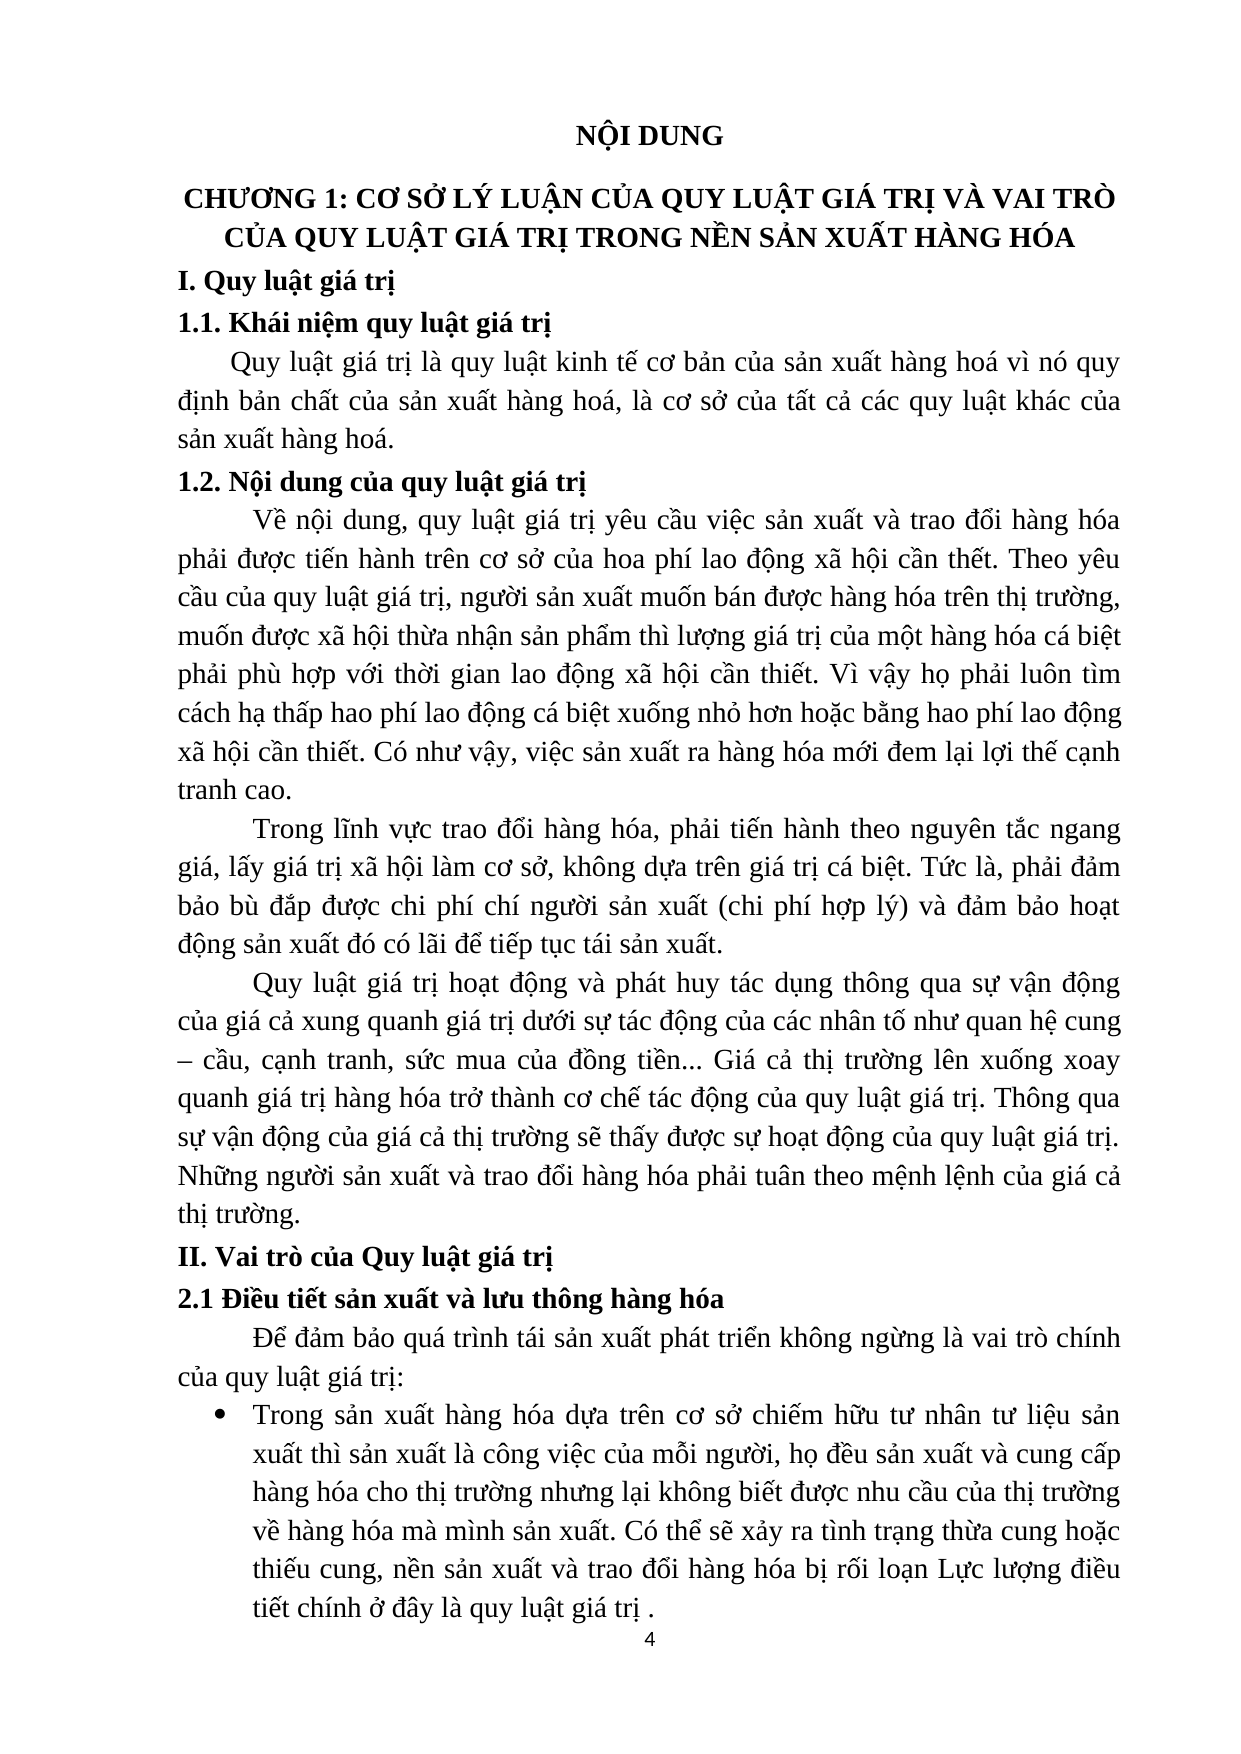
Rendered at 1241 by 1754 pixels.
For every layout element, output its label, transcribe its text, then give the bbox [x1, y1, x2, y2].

subtitle 1.2. Nội dung của quy luật giá trị [177, 464, 1122, 497]
subtitle 2.1 Điều tiết sản xuất và lưu thông hàng hóa [177, 1282, 1122, 1315]
text Để đảm bảo quá trình tái sản xuất phát triển không ngừng là vai trò chính của quy luật giá trị: [177, 1320, 1122, 1392]
text Quy luật giá trị hoạt động và phát huy tác dụng thông qua sự vận động của giá cả xung quanh giá trị dưới sự tác động của các nhân tố như quan hệ cung – cầu, cạnh tranh, sức mua của đồng tiền... Giá cả thị trường lên xuống xoay quanh giá trị hàng hóa trở thành cơ chế tác động của quy luật giá trị. Thông qua sự vận động của giá cả thị trường sẽ thấy được sự hoạt động của quy luật giá trị. Những người sản xuất và trao đổi hàng hóa phải tuân theo mệnh lệnh của giá cả thị trường. [177, 965, 1122, 1230]
list Trong sản xuất hàng hóa dựa trên cơ sở chiếm hữu tư nhân tư liệu sản xuất thì sản xuất là công việc của mỗi người, họ đều sản xuất và cung cấp hàng hóa cho thị trường nhưng lại không biết được nhu cầu của thị trường về hàng hóa mà mình sản xuất. Có thể sẽ xảy ra tình trạng thừa cung hoặc thiếu cung, nền sản xuất và trao đổi hàng hóa bị rối loạn Lực lượng điều tiết chính ở đây là quy luật giá trị . [215, 1397, 1122, 1624]
subtitle NỘI DUNG [177, 118, 1122, 152]
text Trong lĩnh vực trao đổi hàng hóa, phải tiến hành theo nguyên tắc ngang giá, lấy giá trị xã hội làm cơ sở, không dựa trên giá trị cá biệt. Tức là, phải đảm bảo bù đắp được chi phí chí người sản xuất (chi phí hợp lý) và đảm bảo hoạt động sản xuất đó có lãi để tiếp tục tái sản xuất. [177, 811, 1122, 960]
subtitle 1.1. Khái niệm quy luật giá trị [177, 306, 1122, 339]
text Về nội dung, quy luật giá trị yêu cầu việc sản xuất và trao đổi hàng hóa phải được tiến hành trên cơ sở của hoa phí lao động xã hội cần thết. Theo yêu cầu của quy luật giá trị, người sản xuất muốn bán được hàng hóa trên thị trường, muốn được xã hội thừa nhận sản phẩm thì lượng giá trị của một hàng hóa cá biệt phải phù hợp với thời gian lao động xã hội cần thiết. Vì vậy họ phải luôn tìm cách hạ thấp hao phí lao động cá biệt xuống nhỏ hơn hoặc bằng hao phí lao động xã hội cần thiết. Có như vậy, việc sản xuất ra hàng hóa mới đem lại lợi thế cạnh tranh cao. [177, 502, 1122, 806]
subtitle I. Quy luật giá trị [177, 263, 1122, 296]
subtitle CHƯƠNG 1: CƠ SỞ LÝ LUẬN CỦA QUY LUẬT GIÁ TRỊ VÀ VAI TRÒ CỦA QUY LUẬT GIÁ TRỊ TRONG NỀN SẢN XUẤT HÀNG HÓA [177, 182, 1122, 254]
subtitle II. Vai trò của Quy luật giá trị [177, 1239, 1122, 1272]
text Quy luật giá trị là quy luật kinh tế cơ bản của sản xuất hàng hoá vì nó quy định bản chất của sản xuất hàng hoá, là cơ sở của tất cả các quy luật khác của sản xuất hàng hoá. [177, 344, 1122, 455]
